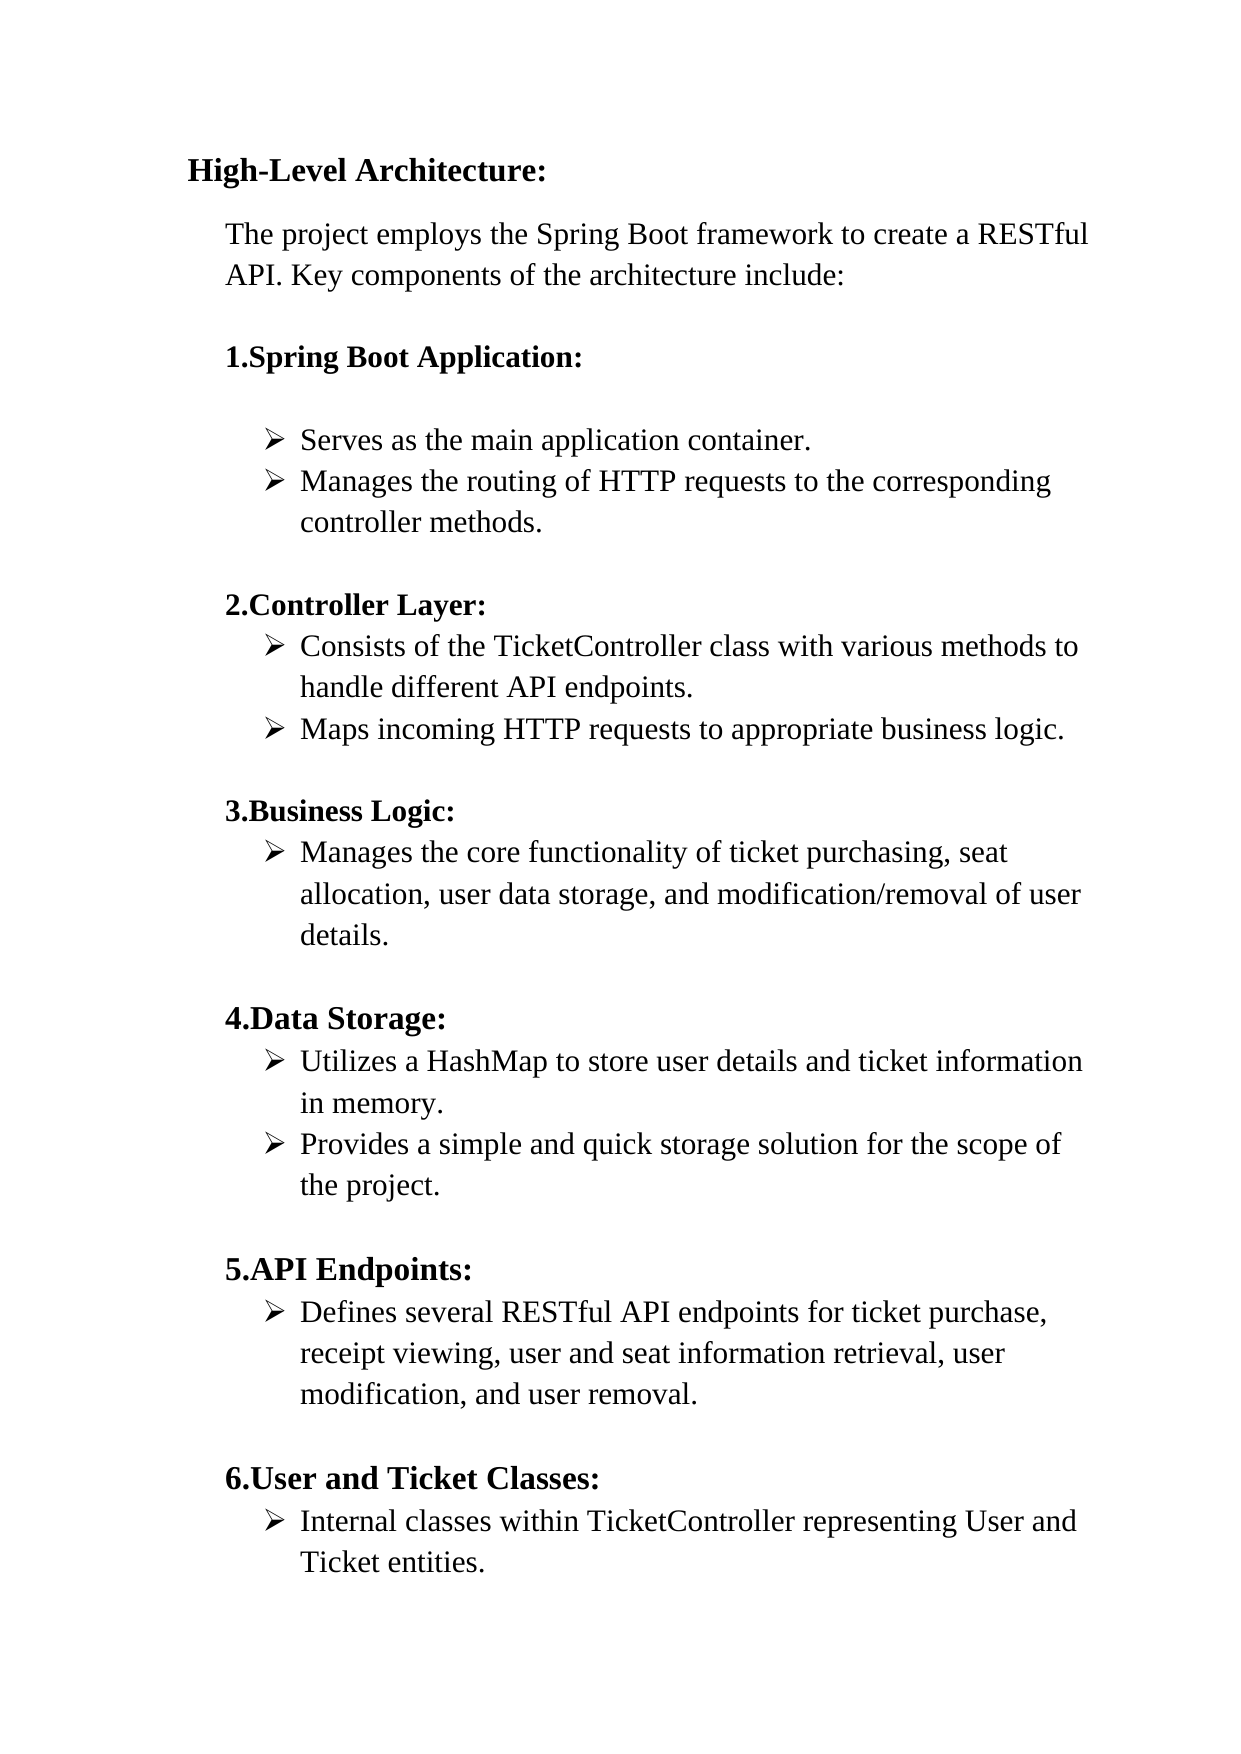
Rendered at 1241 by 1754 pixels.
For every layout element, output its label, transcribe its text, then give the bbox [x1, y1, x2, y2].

text High-Level Architecture: [187, 150, 1090, 188]
list 1.Spring Boot Application: [225, 339, 1090, 374]
list 6.User and Ticket Classes: [225, 1458, 1090, 1496]
list Defines several RESTful API endpoints for ticket purchase, receipt viewing, user and seat information retrieval, user modification, and user removal. [262, 1293, 1090, 1411]
list The project employs the Spring Boot framework to create a RESTful API. Key components of the architecture include: [225, 215, 1090, 292]
list 5.API Endpoints: [225, 1249, 1090, 1287]
list Consists of the TicketController class with various methods to handle different API endpoints. [262, 627, 1090, 704]
list Manages the core functionality of ticket purchasing, seat allocation, user data storage, and modification/removal of user details. [262, 834, 1090, 952]
list Utilizes a HashMap to store user details and ticket information in memory. [262, 1043, 1090, 1120]
list 3.Business Logic: [225, 792, 1090, 828]
list Manages the routing of HTTP requests to the corresponding controller methods. [262, 462, 1090, 539]
list Internal classes within TicketController representing User and Ticket entities. [262, 1502, 1090, 1579]
list Provides a simple and quick storage solution for the scope of the project. [262, 1125, 1090, 1202]
list 2.Controller Layer: [225, 586, 1090, 622]
list Maps incoming HTTP requests to appropriate business logic. [262, 710, 1090, 746]
list 4.Data Storage: [225, 999, 1090, 1037]
list Serves as the main application container. [262, 421, 1090, 457]
